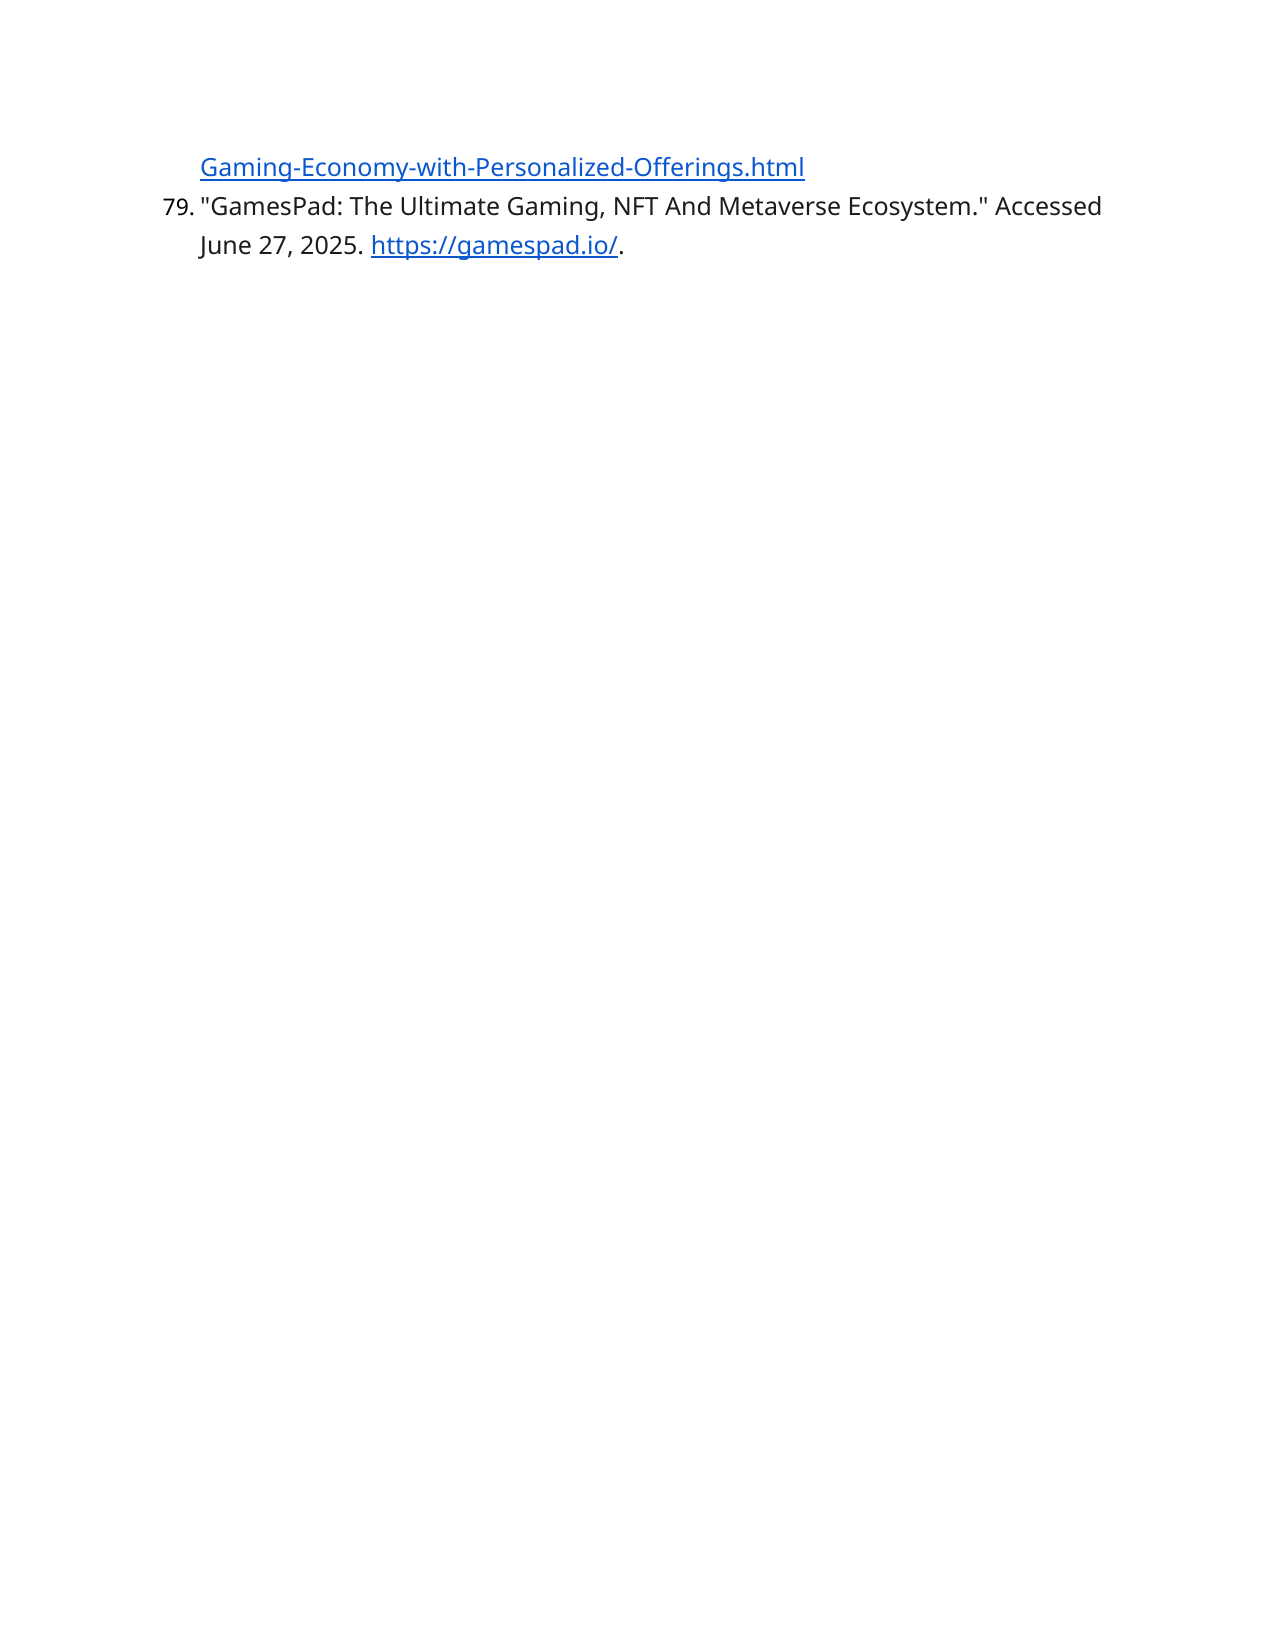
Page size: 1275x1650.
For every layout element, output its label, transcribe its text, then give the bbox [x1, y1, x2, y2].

list "GamesPad: The Ultimate Gaming, NFT And Metaverse Ecosystem." Accessed June 27, 2025. https://gamespad.io/. [162, 189, 1125, 262]
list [162, 150, 1125, 184]
